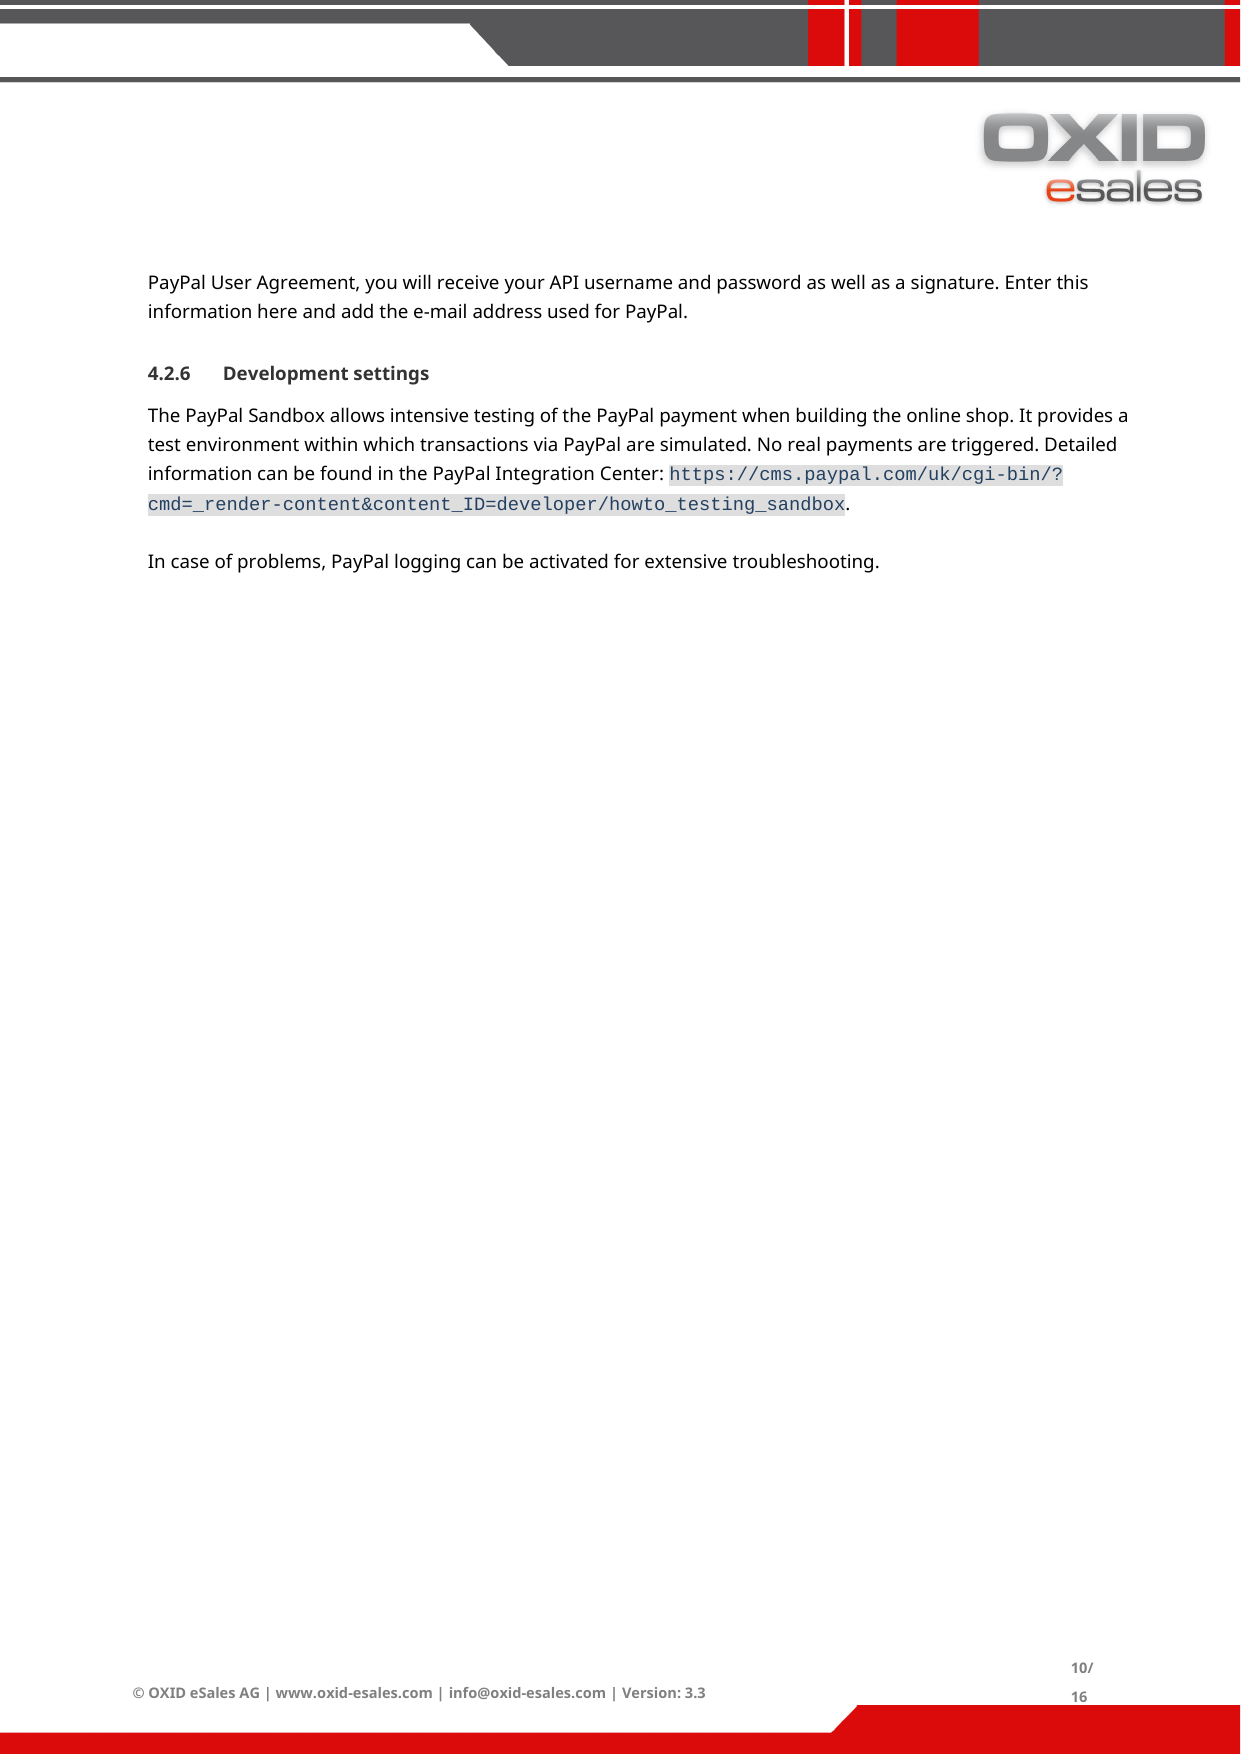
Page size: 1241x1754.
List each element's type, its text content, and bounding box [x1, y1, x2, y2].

text The PayPal Sandbox allows intensive testing of the PayPal payment when building the online shop. It provides a test environment within which transactions via PayPal are simulated. No real payments are triggered. Detailed information can be found in the PayPal Integration Center: https://cms.paypal.com/uk/cgi-bin/?cmd=_render-content&content_ID=developer/howto_testing_sandbox. [148, 399, 1152, 516]
subtitle Development settings [148, 357, 1152, 387]
picture [0, 0, 1241, 210]
text In case of problems, PayPal logging can be activated for extensive troubleshooting. [148, 545, 1152, 574]
picture [0, 1705, 1241, 1754]
